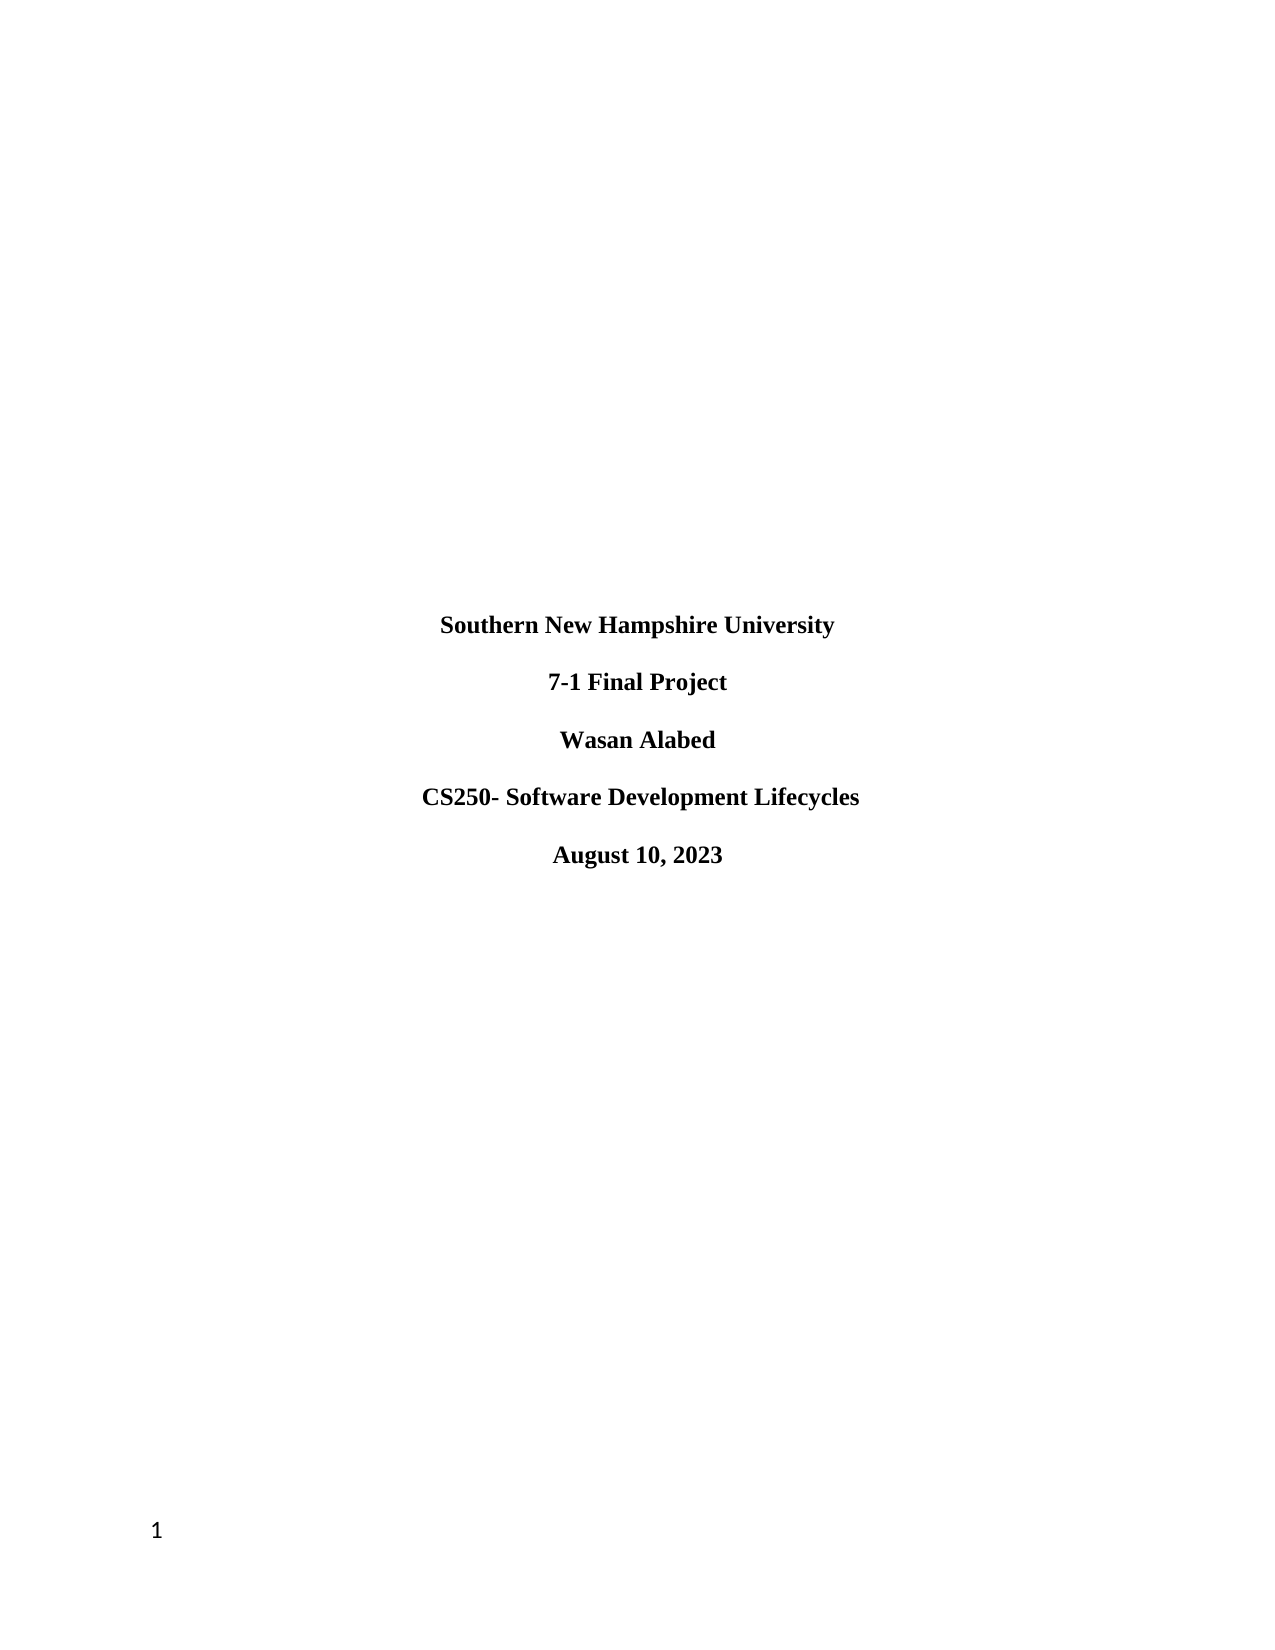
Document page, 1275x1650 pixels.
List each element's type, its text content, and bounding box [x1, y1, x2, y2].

text CS250- Software Development Lifecycles [150, 782, 1125, 811]
text August 10, 2023 [150, 840, 1125, 869]
text Wasan Alabed [150, 725, 1125, 754]
text Southern New Hampshire University [150, 610, 1125, 639]
text 7-1 Final Project [150, 667, 1125, 696]
